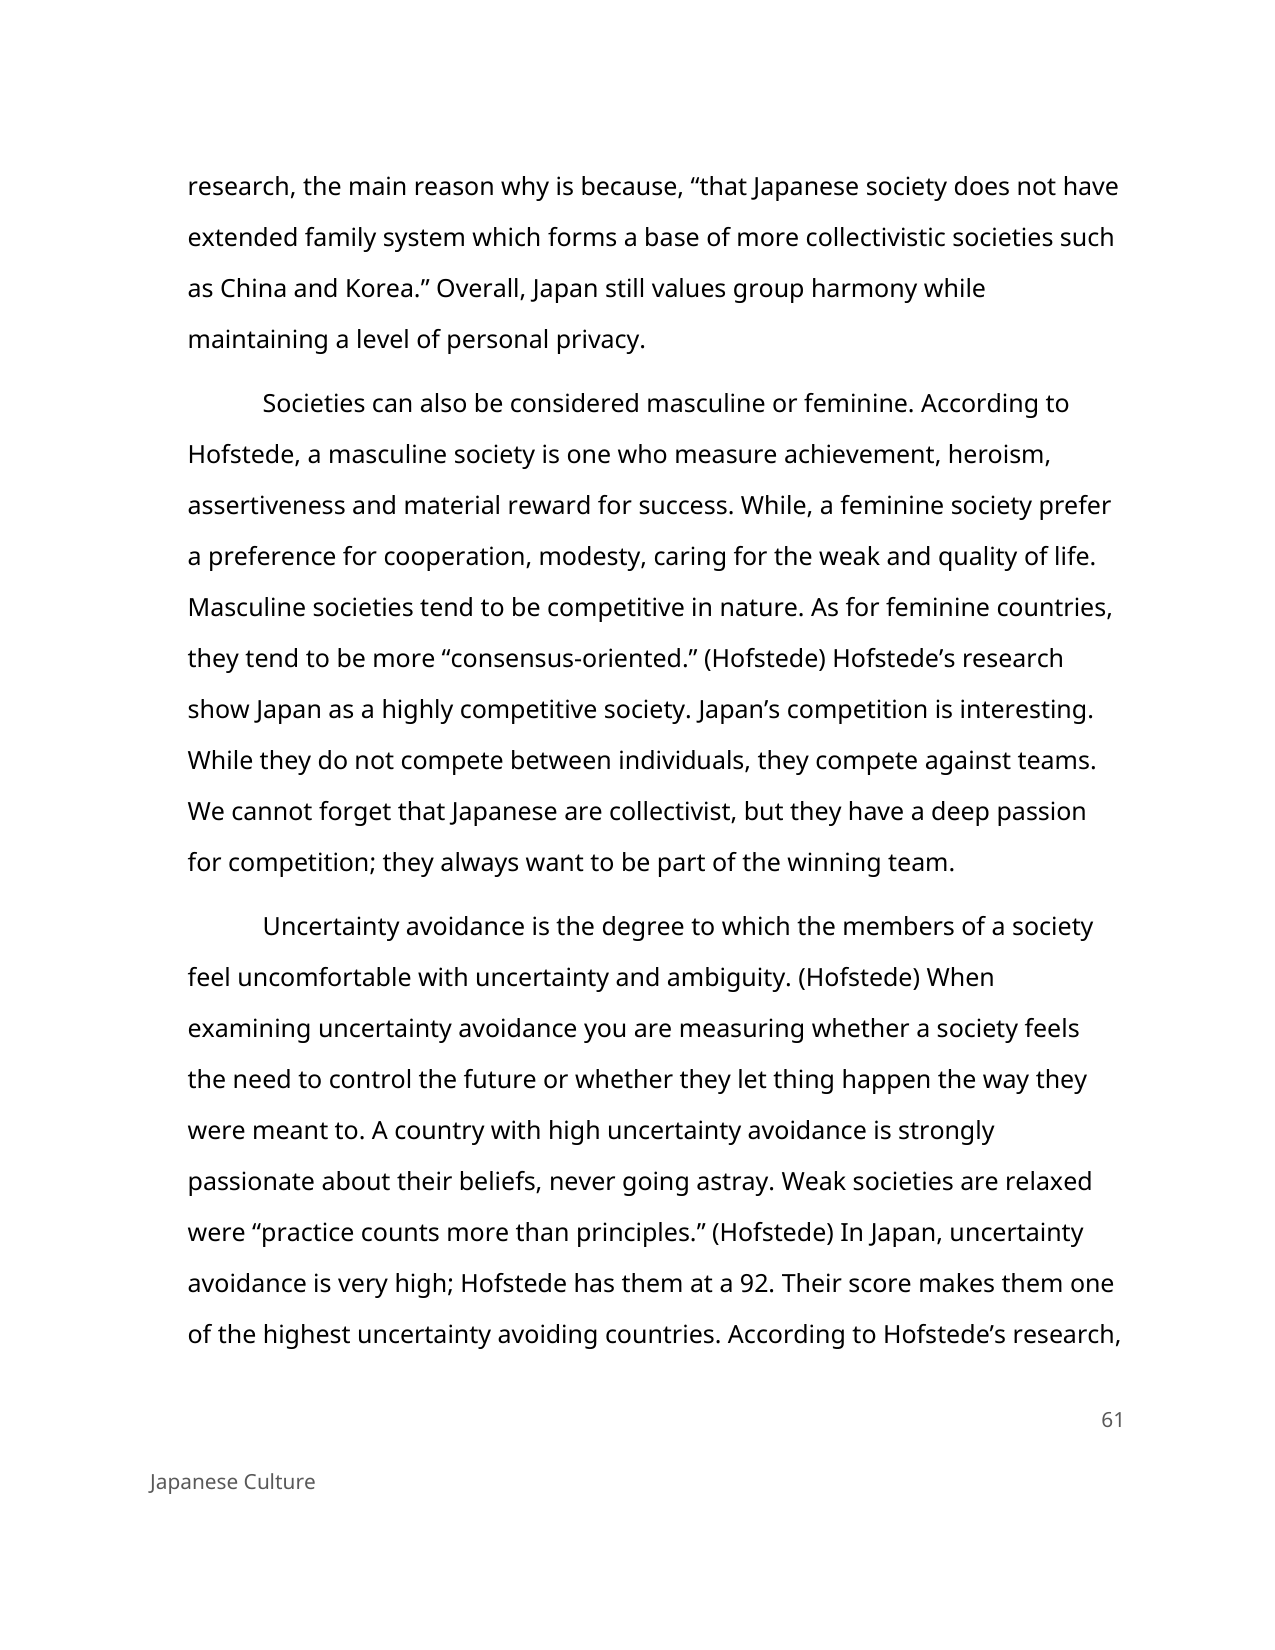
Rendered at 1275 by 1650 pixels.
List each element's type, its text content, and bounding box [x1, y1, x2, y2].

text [187, 169, 1125, 356]
text Societies can also be considered masculine or feminine. According to Hofstede, a masculine society is one who measure achievement, heroism, assertiveness and material reward for success. While, a feminine society prefer a preference for cooperation, modesty, caring for the weak and quality of life. Masculine societies tend to be competitive in nature. As for feminine countries, they tend to be more “consensus-oriented.” (Hofstede) Hofstede’s research show Japan as a highly competitive society. Japan’s competition is interesting. While they do not compete between individuals, they compete against teams. We cannot forget that Japanese are collectivist, but they have a deep passion for competition; they always want to be part of the winning team. [187, 386, 1125, 879]
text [187, 909, 1125, 1351]
